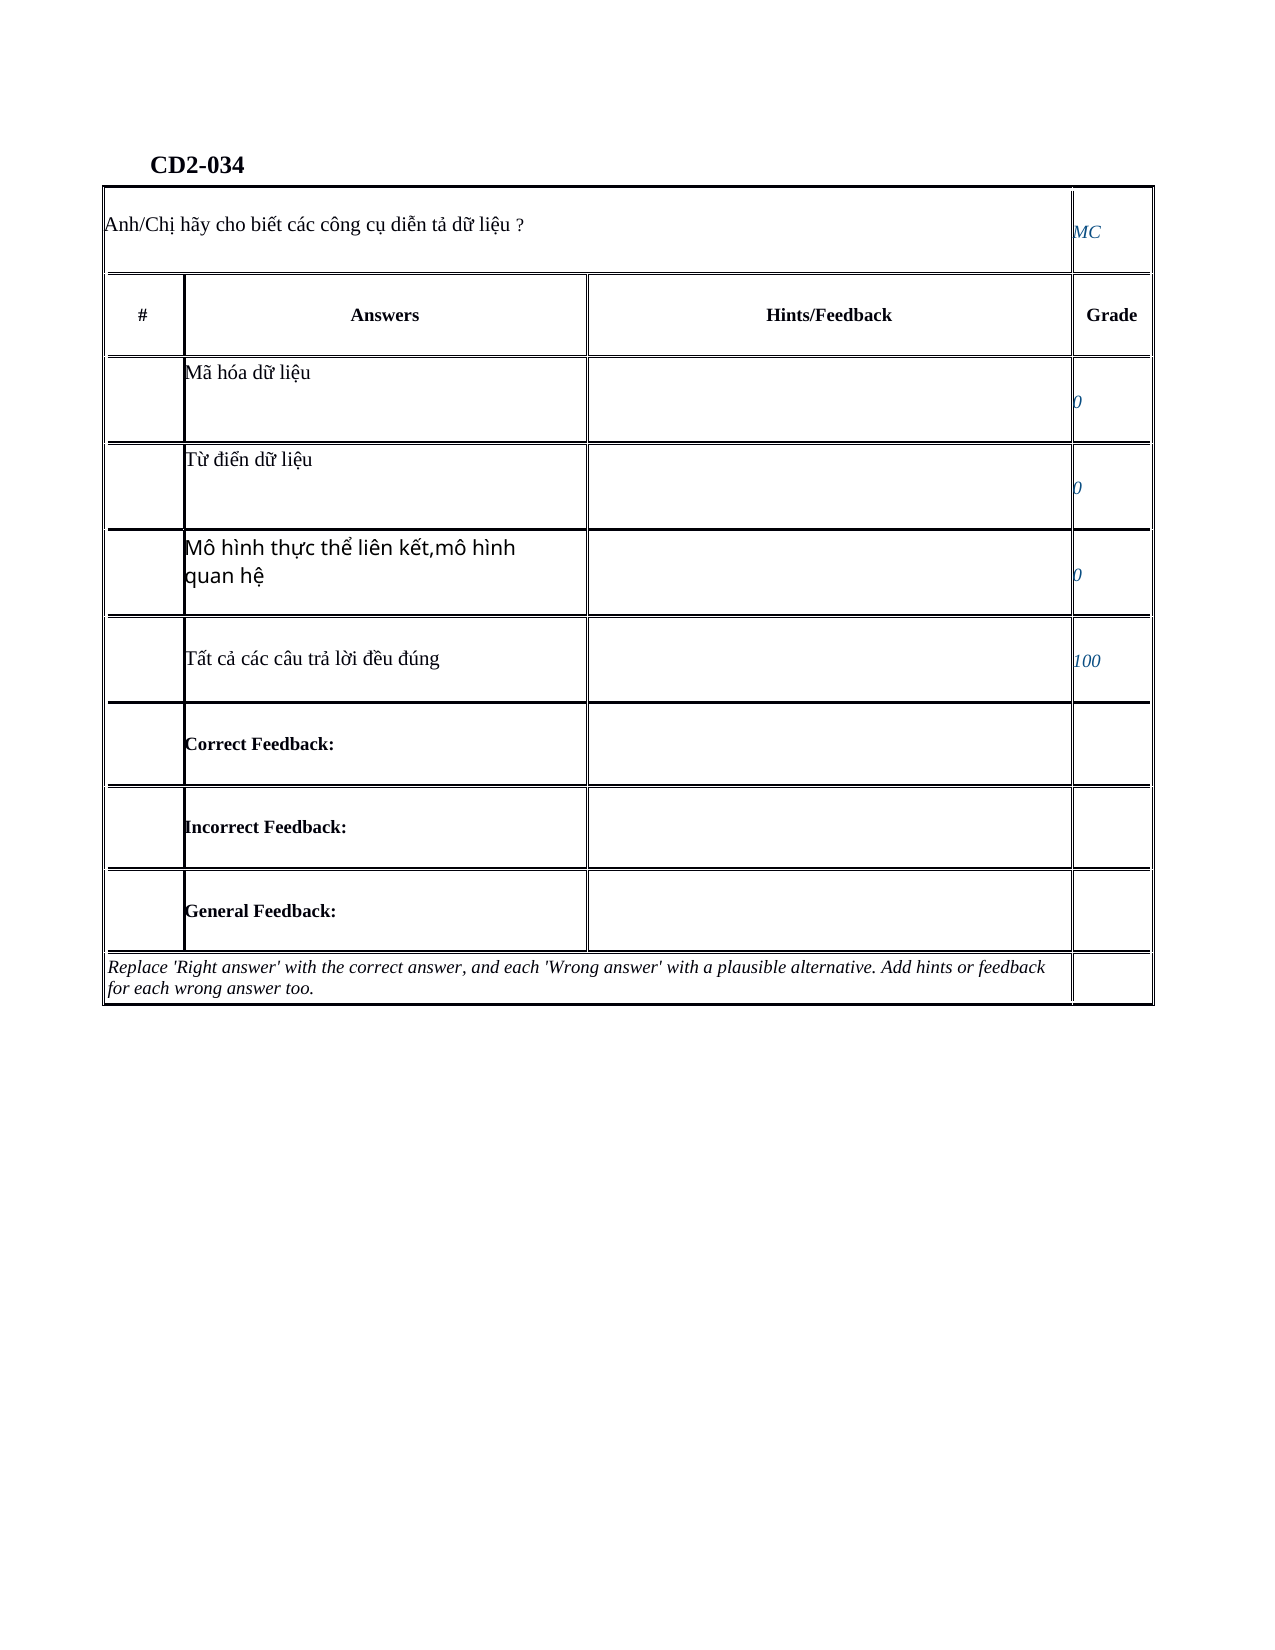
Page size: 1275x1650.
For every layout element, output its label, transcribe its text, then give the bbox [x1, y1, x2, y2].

table_cell # [103, 272, 184, 355]
table_cell [105, 441, 183, 528]
table_cell [589, 788, 1071, 867]
table_cell Tất cả các câu trả lời đều đúng [186, 618, 586, 701]
table_cell [105, 784, 183, 867]
table_cell [589, 445, 1071, 528]
table_cell Answers [186, 275, 586, 355]
table_cell [105, 867, 183, 950]
table_cell 0 [1073, 355, 1153, 441]
table_cell [1074, 784, 1152, 867]
table_cell [589, 531, 1071, 614]
table_cell Hints/Feedback [589, 275, 1071, 355]
table_cell [589, 618, 1071, 701]
table_cell Correct Feedback: [186, 704, 586, 784]
table_cell [105, 701, 183, 784]
table_cell [1074, 867, 1152, 950]
table_cell [589, 871, 1071, 950]
table_header MC [1073, 188, 1152, 272]
subtitle CD2-034 [150, 150, 1162, 179]
table_cell Từ điển dữ liệu [186, 445, 586, 528]
table_cell 0 [1074, 441, 1152, 528]
table_cell [589, 358, 1071, 441]
table_cell [589, 704, 1071, 784]
table_cell [103, 355, 184, 441]
table_cell [1074, 701, 1152, 784]
table_cell Incorrect Feedback: [186, 788, 586, 867]
table_cell [1073, 950, 1152, 1003]
table_cell Replace 'Right answer' with the correct answer, and each 'Wrong answer' with a plausible alternative. Add hints or feedback for each wrong answer too. [105, 950, 1072, 1003]
table_header Anh/Chị hãy cho biết các công cụ diễn tả dữ liệu ? [105, 188, 1072, 272]
table_cell General Feedback: [186, 871, 586, 950]
table_cell 0 [1074, 528, 1153, 614]
table_cell Grade [1073, 272, 1153, 355]
table_cell [105, 614, 183, 701]
table_cell Mô hình thực thể liên kết,mô hình quan hệ [186, 531, 586, 614]
table_cell [103, 528, 183, 614]
table_cell Mã hóa dữ liệu [186, 358, 586, 441]
table_cell 100 [1074, 614, 1152, 701]
